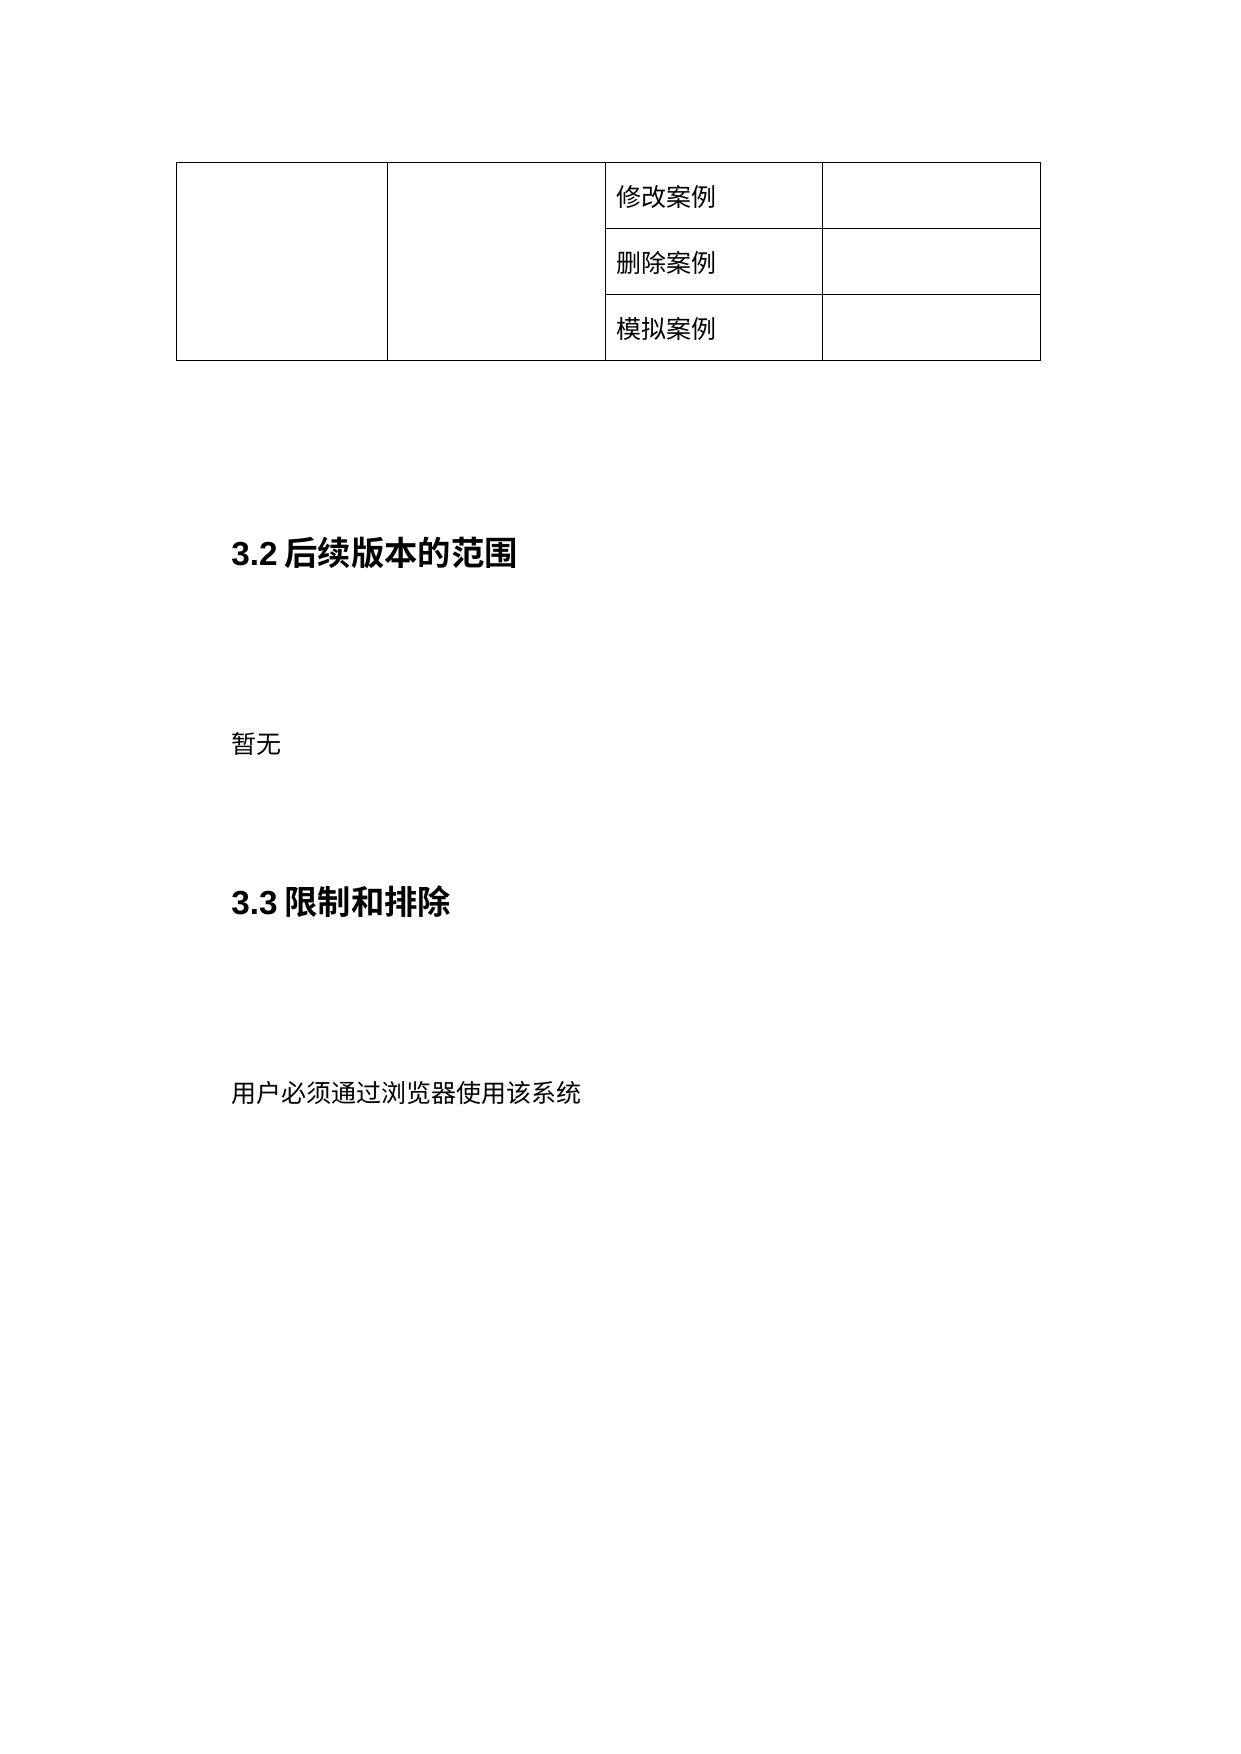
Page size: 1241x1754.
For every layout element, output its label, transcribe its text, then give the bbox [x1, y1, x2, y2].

table_cell 修改案例 [606, 163, 822, 228]
subtitle 3.3限制和排除 [187, 867, 1053, 932]
table_cell [823, 295, 1040, 360]
table_cell [823, 163, 1040, 228]
list 用户必须通过浏览器使用该系统 [187, 1059, 1053, 1124]
table_cell 模拟案例 [606, 295, 822, 360]
list 暂无 [187, 710, 1053, 775]
subtitle 3.2后续版本的范围 [187, 518, 1053, 583]
table_cell [823, 229, 1040, 294]
table_cell 删除案例 [606, 229, 822, 294]
